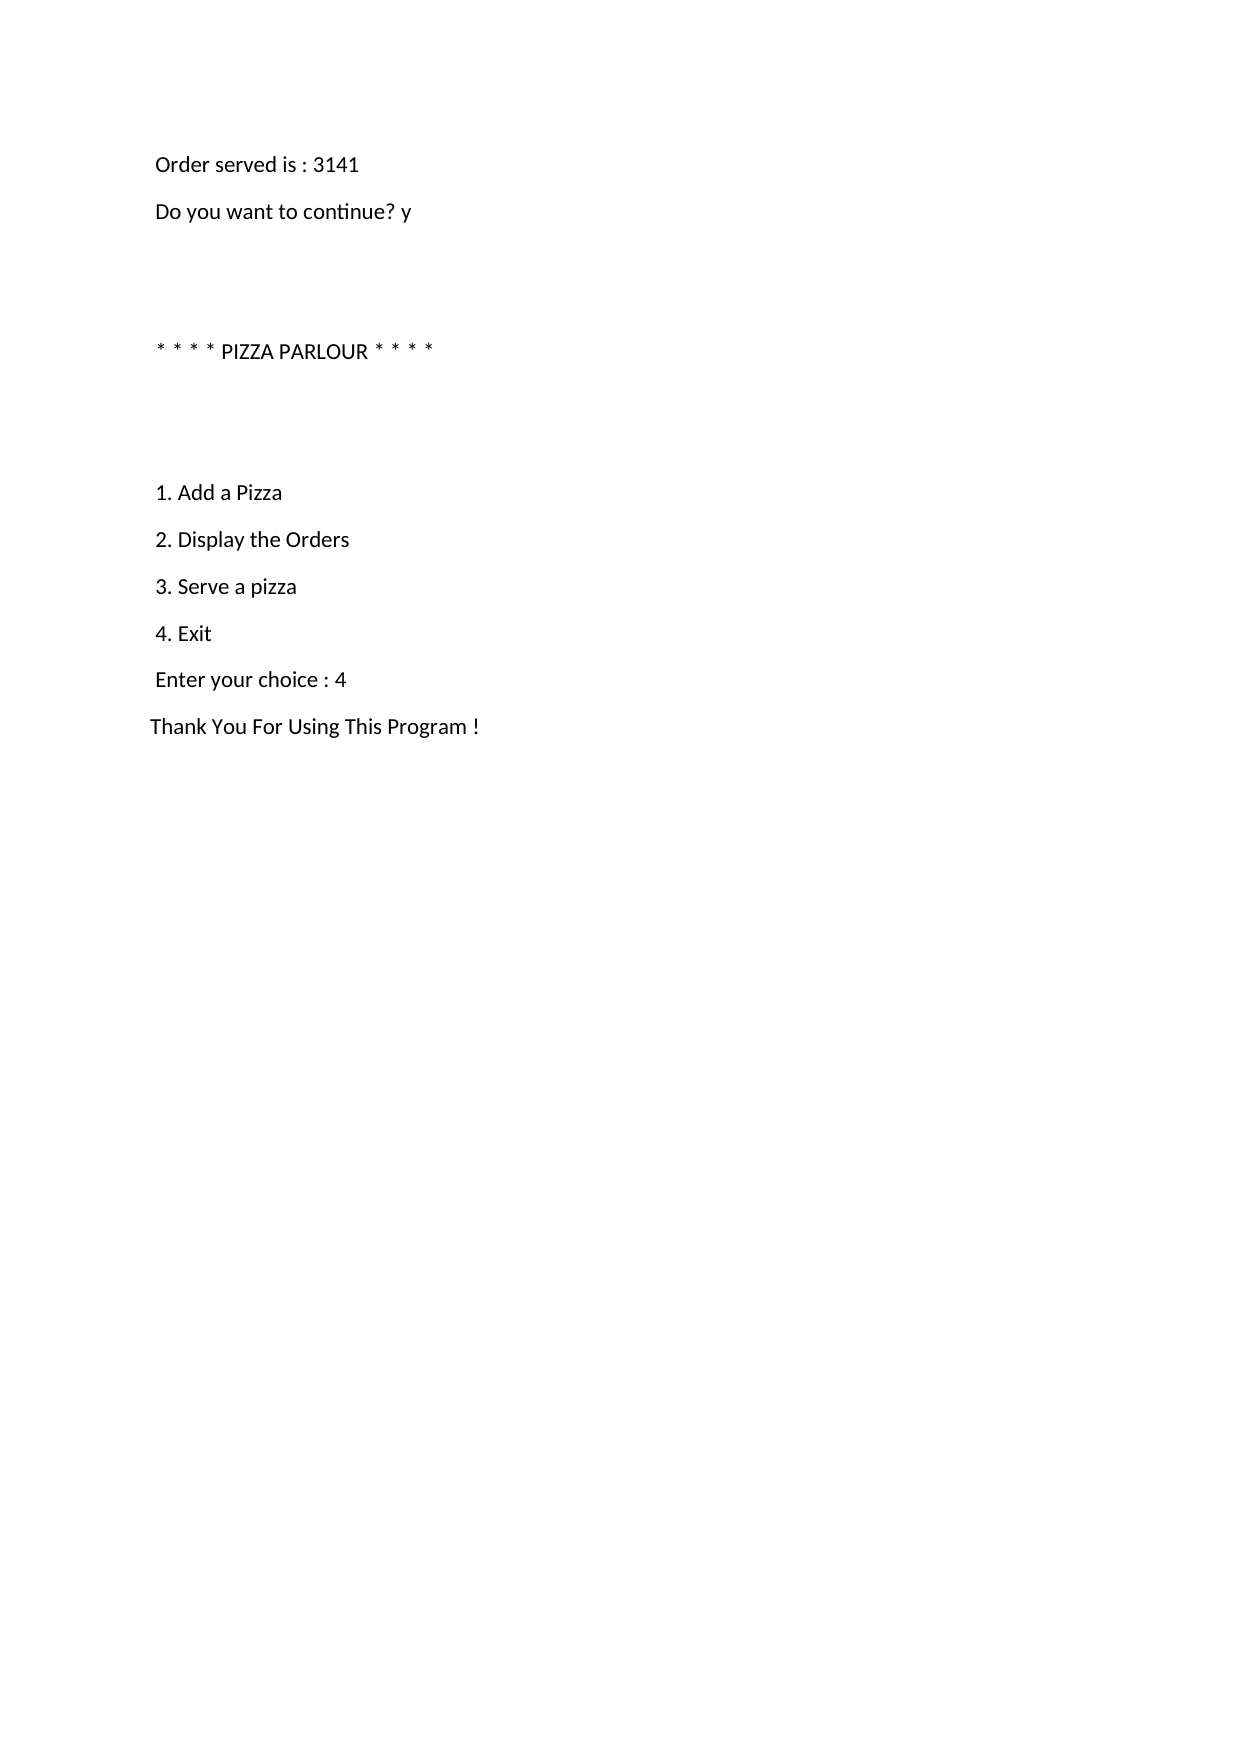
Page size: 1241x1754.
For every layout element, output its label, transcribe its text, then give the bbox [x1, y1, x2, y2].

text Do you want to continue? y [150, 197, 1090, 225]
text * * * * PIZZA PARLOUR * * * * [150, 337, 1090, 366]
text Thank You For Using This Program ! [150, 712, 1090, 741]
text Enter your choice : 4 [150, 666, 1090, 694]
text 1. Add a Pizza [150, 478, 1090, 506]
text 3. Serve a pizza [150, 572, 1090, 600]
text 4. Exit [150, 619, 1090, 647]
text Order served is : 3141 [150, 150, 1090, 178]
text 2. Display the Orders [150, 525, 1090, 553]
